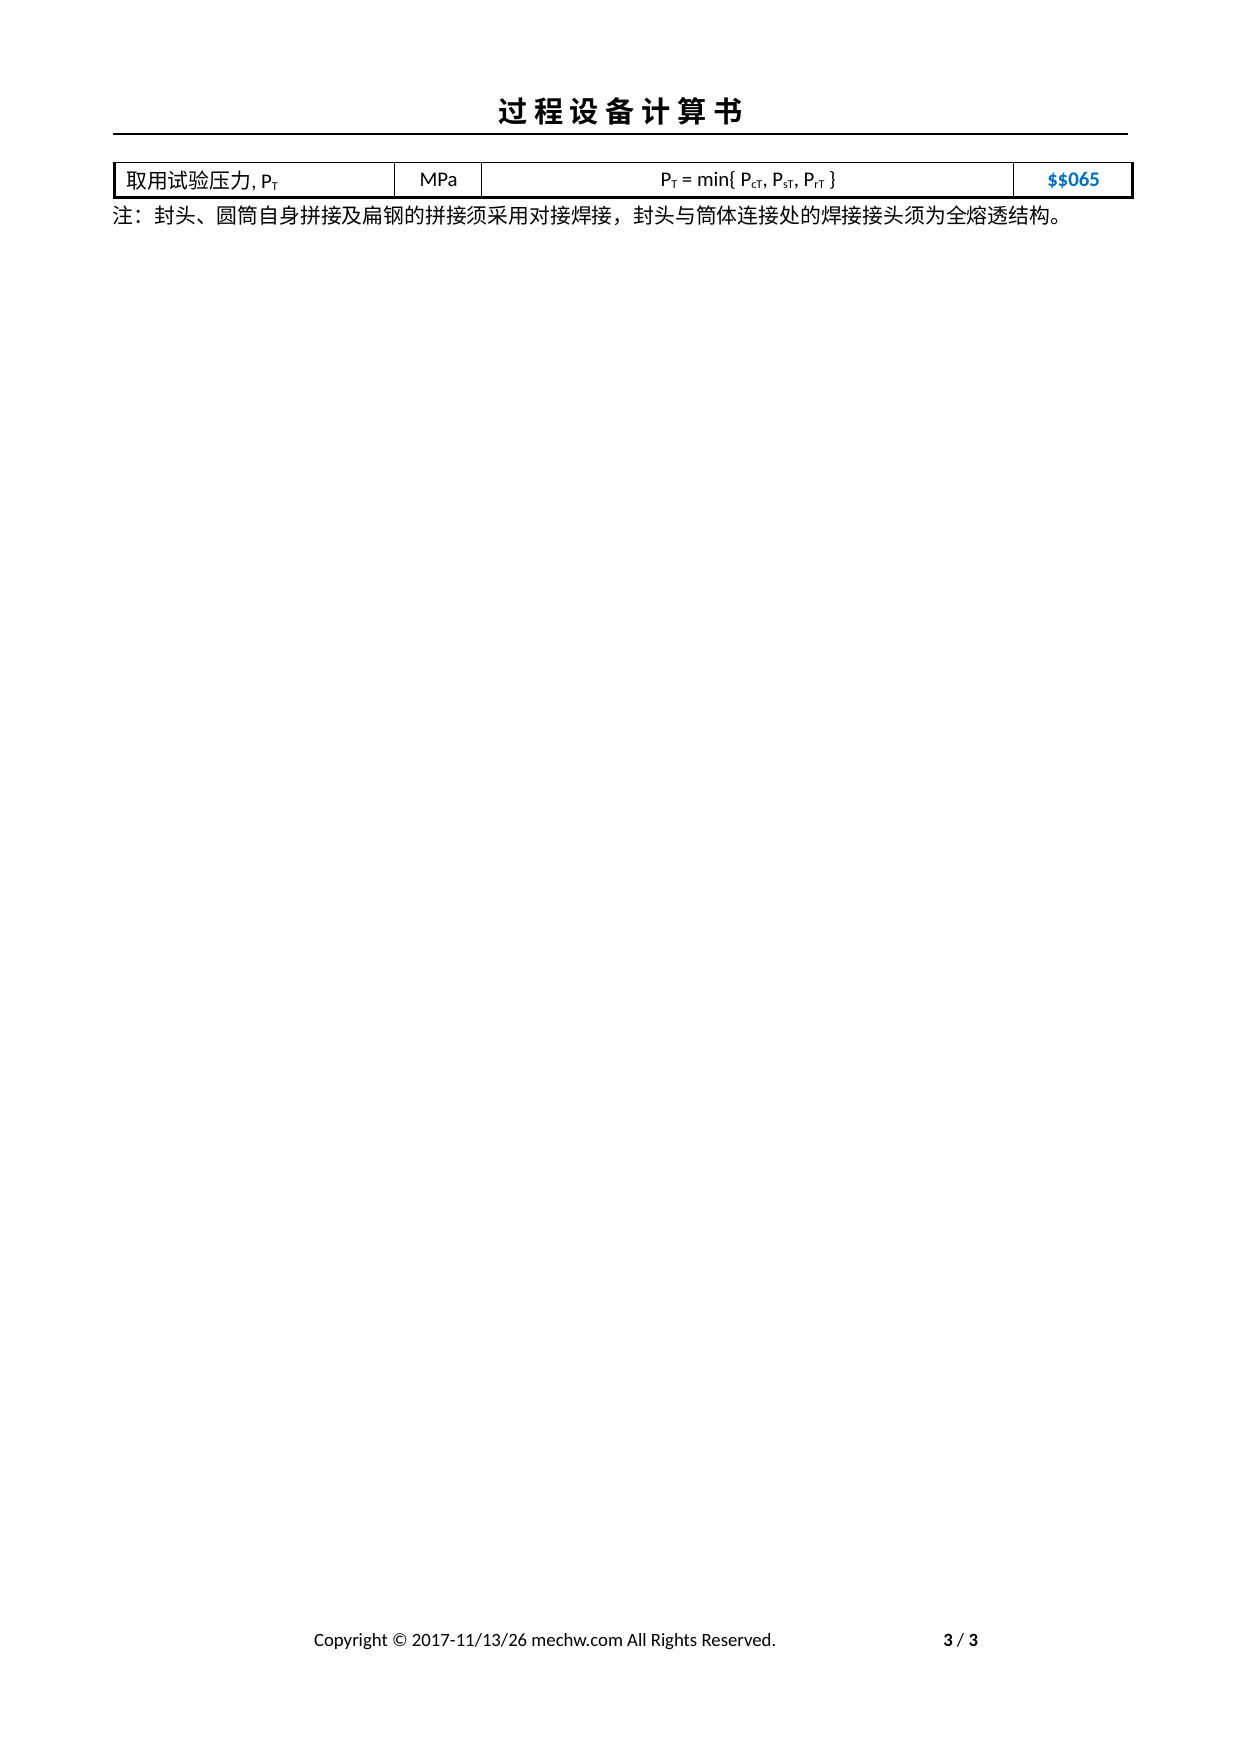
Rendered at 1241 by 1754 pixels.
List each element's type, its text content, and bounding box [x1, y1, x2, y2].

table_cell $$065 [1014, 163, 1131, 196]
table_cell PT = min{ PcT, PsT, PrT } [482, 163, 1013, 196]
text 注：封头、圆筒自身拼接及扁钢的拼接须采用对接焊接，封头与筒体连接处的焊接接头须为全熔透结构。 [112, 199, 1128, 231]
table_cell 取用试验压力, PT [116, 163, 394, 196]
table_cell MPa [395, 163, 481, 196]
